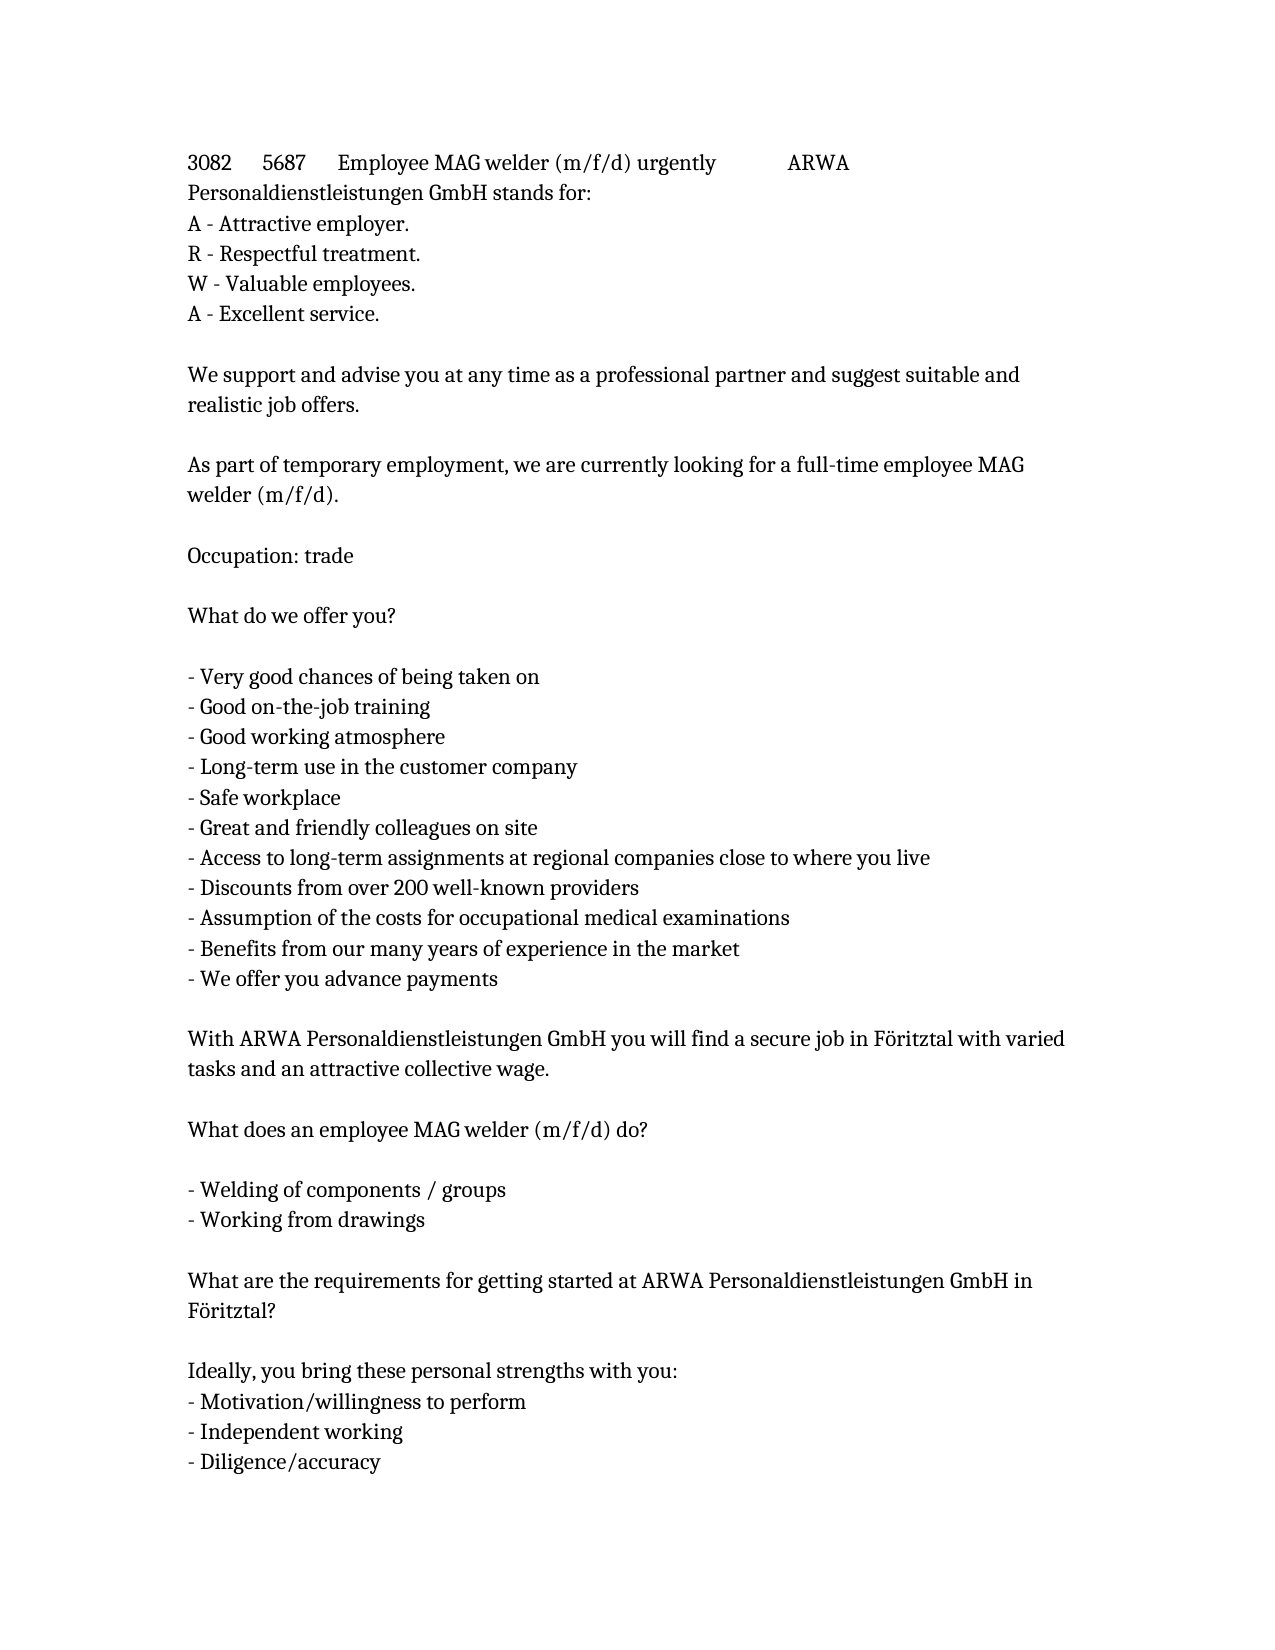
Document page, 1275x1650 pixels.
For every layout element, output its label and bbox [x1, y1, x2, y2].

text [187, 150, 1087, 1475]
